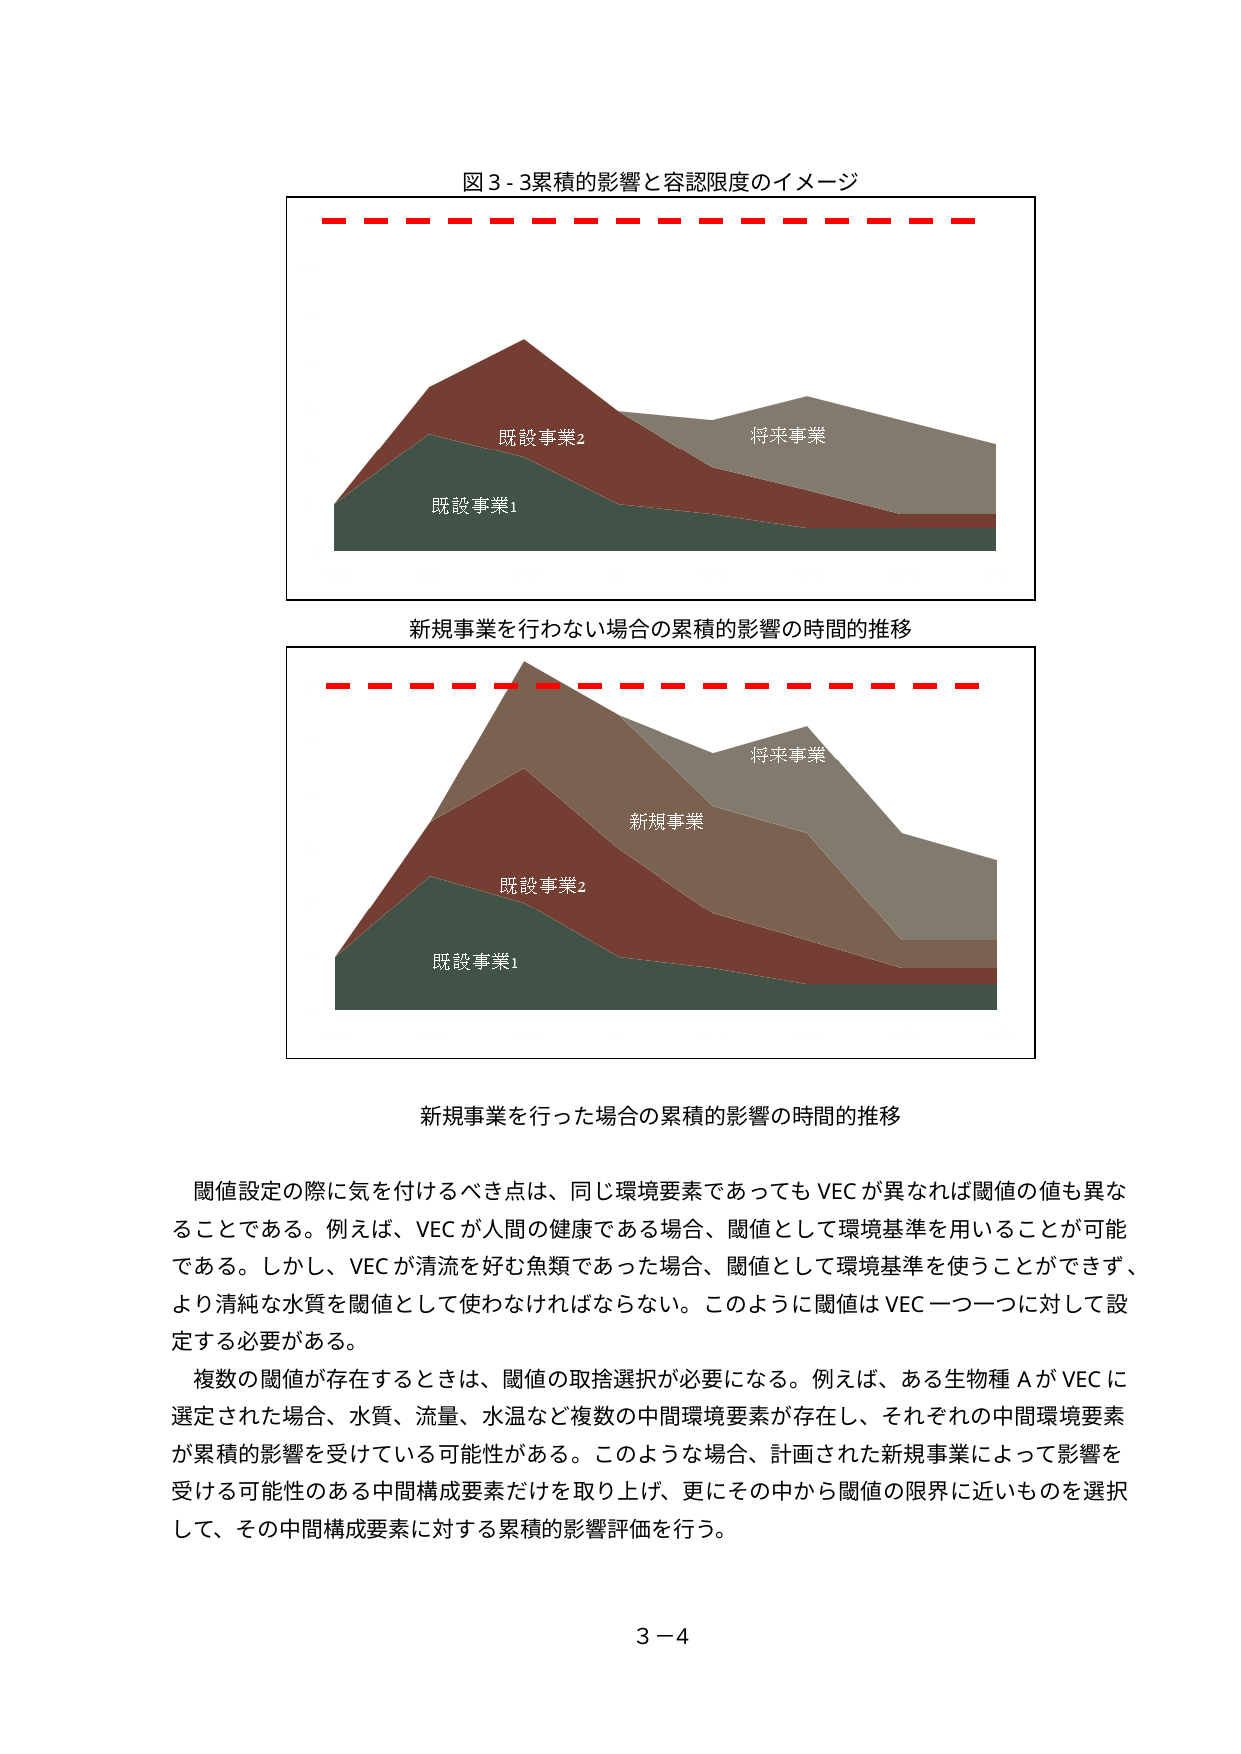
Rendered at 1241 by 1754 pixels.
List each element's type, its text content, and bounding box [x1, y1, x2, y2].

text 図3 - 3累積的影響と容認限度のイメージ [172, 164, 1128, 196]
text 新規事業を行った場合の累積的影響の時間的推移 [172, 1096, 1128, 1134]
text 閾値設定の際に気を付けるべき点は、同じ環境要素であってもVECが異なれば閾値の値も異なることである。例えば、VECが人間の健康である場合、閾値として環境基準を用いることが可能である。しかし、VECが清流を好む魚類であった場合、閾値として環境基準を使うことができず、より清純な水質を閾値として使わなければならない。このように閾値はVEC一つ一つに対して設定する必要がある。 [172, 1171, 1128, 1359]
text 新規事業を行わない場合の累積的影響の時間的推移 [172, 609, 1128, 646]
picture [287, 198, 1034, 599]
text 複数の閾値が存在するときは、閾値の取捨選択が必要になる。例えば、ある生物種AがVECに選定された場合、水質、流量、水温など複数の中間環境要素が存在し、それぞれの中間環境要素が累積的影響を受けている可能性がある。このような場合、計画された新規事業によって影響を受ける可能性のある中間構成要素だけを取り上げ、更にその中から閾値の限界に近いものを選択して、その中間構成要素に対する累積的影響評価を行う。 [172, 1359, 1128, 1546]
picture [287, 648, 1034, 1058]
